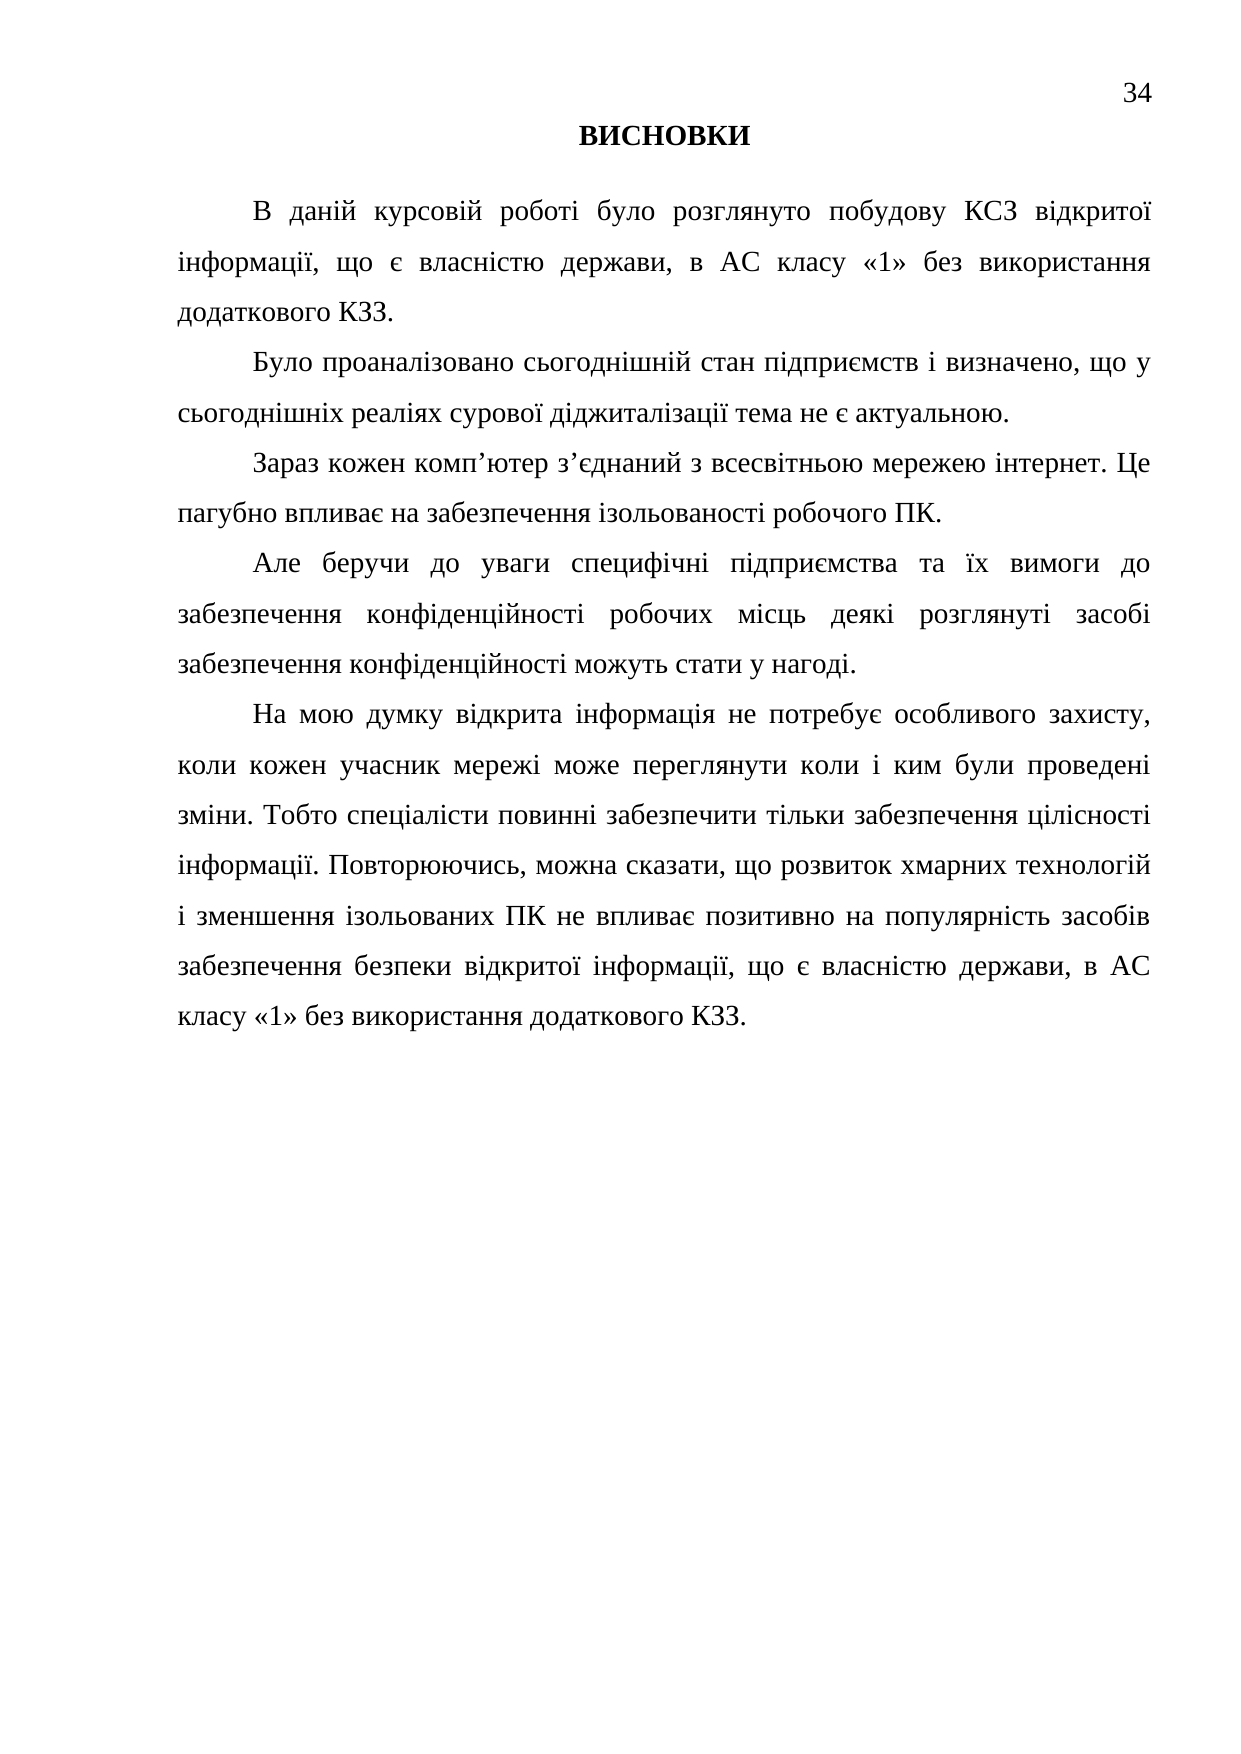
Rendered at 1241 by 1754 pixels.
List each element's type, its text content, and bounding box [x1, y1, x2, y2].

text Зараз кожен комп’ютер з’єднаний з всесвітньою мережею інтернет. Це пагубно впливає на забезпечення ізольованості робочого ПК. [177, 445, 1152, 529]
text На мою думку відкрита інформація не потребує особливого захисту, коли кожен учасник мережі може переглянути коли і ким були проведені зміни. Тобто спеціалісти повинні забезпечити тільки забезпечення цілісності інформації. Повторюючись, можна сказати, що розвиток хмарних технологій і зменшення ізольованих ПК не впливає позитивно на популярність засобів забезпечення безпеки відкритої інформації, що є власністю держави, в АС класу «1» без використання додаткового КЗЗ. [177, 697, 1152, 1032]
subtitle ВИСНОВКИ [177, 118, 1152, 152]
text Але беручи до уваги специфічні підприємства та їх вимоги до забезпечення конфіденційності робочих місць деякі розглянуті засобі забезпечення конфіденційності можуть стати у нагоді. [177, 546, 1152, 680]
text Було проаналізовано сьогоднішній стан підприємств і визначено, що у сьогоднішніх реаліях сурової діджиталізації тема не є актуальною. [177, 344, 1152, 428]
text В даній курсовій роботі було розглянуто побудову КСЗ відкритої інформації, що є власністю держави, в АС класу «1» без використання додаткового КЗЗ. [177, 193, 1152, 328]
